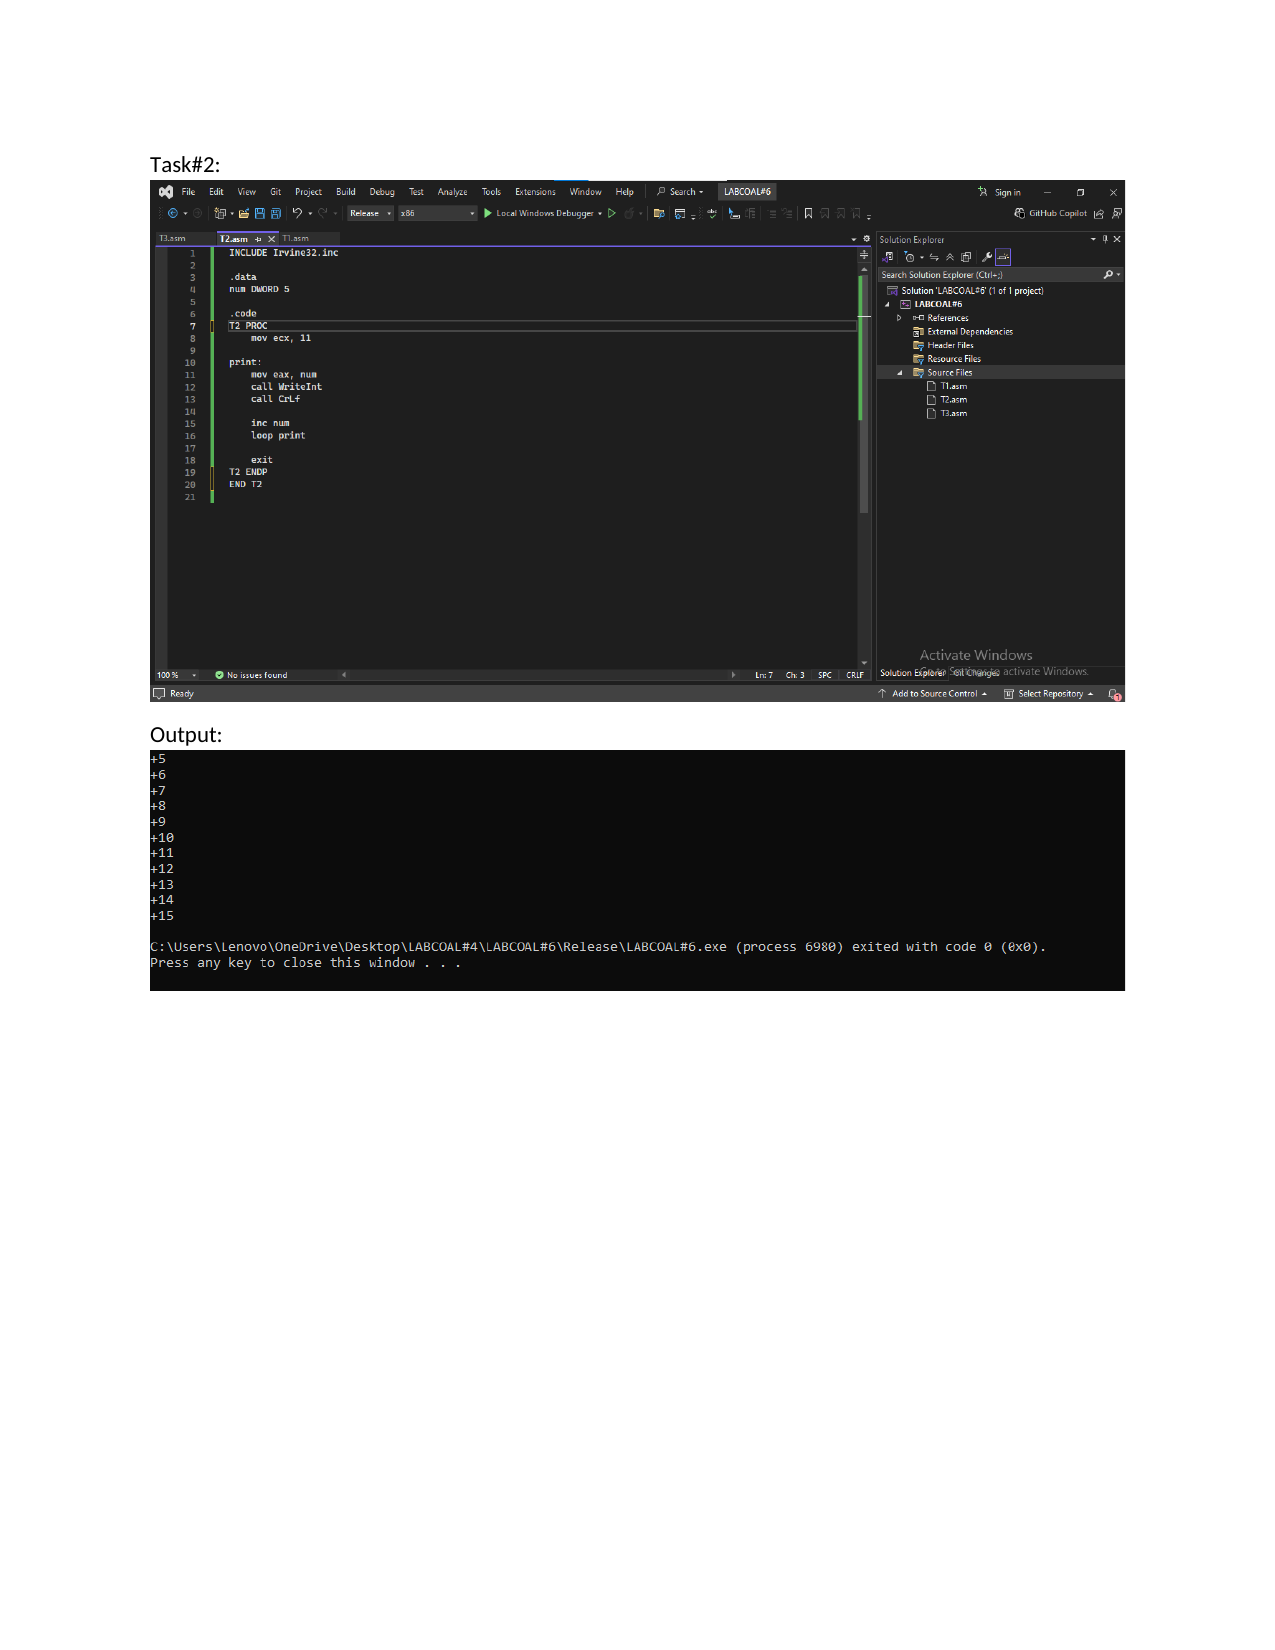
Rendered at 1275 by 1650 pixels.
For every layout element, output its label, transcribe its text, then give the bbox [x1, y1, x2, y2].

text Output: [150, 721, 1125, 750]
picture [150, 180, 1125, 702]
picture [150, 750, 1125, 991]
text Task#2: [150, 150, 1125, 180]
